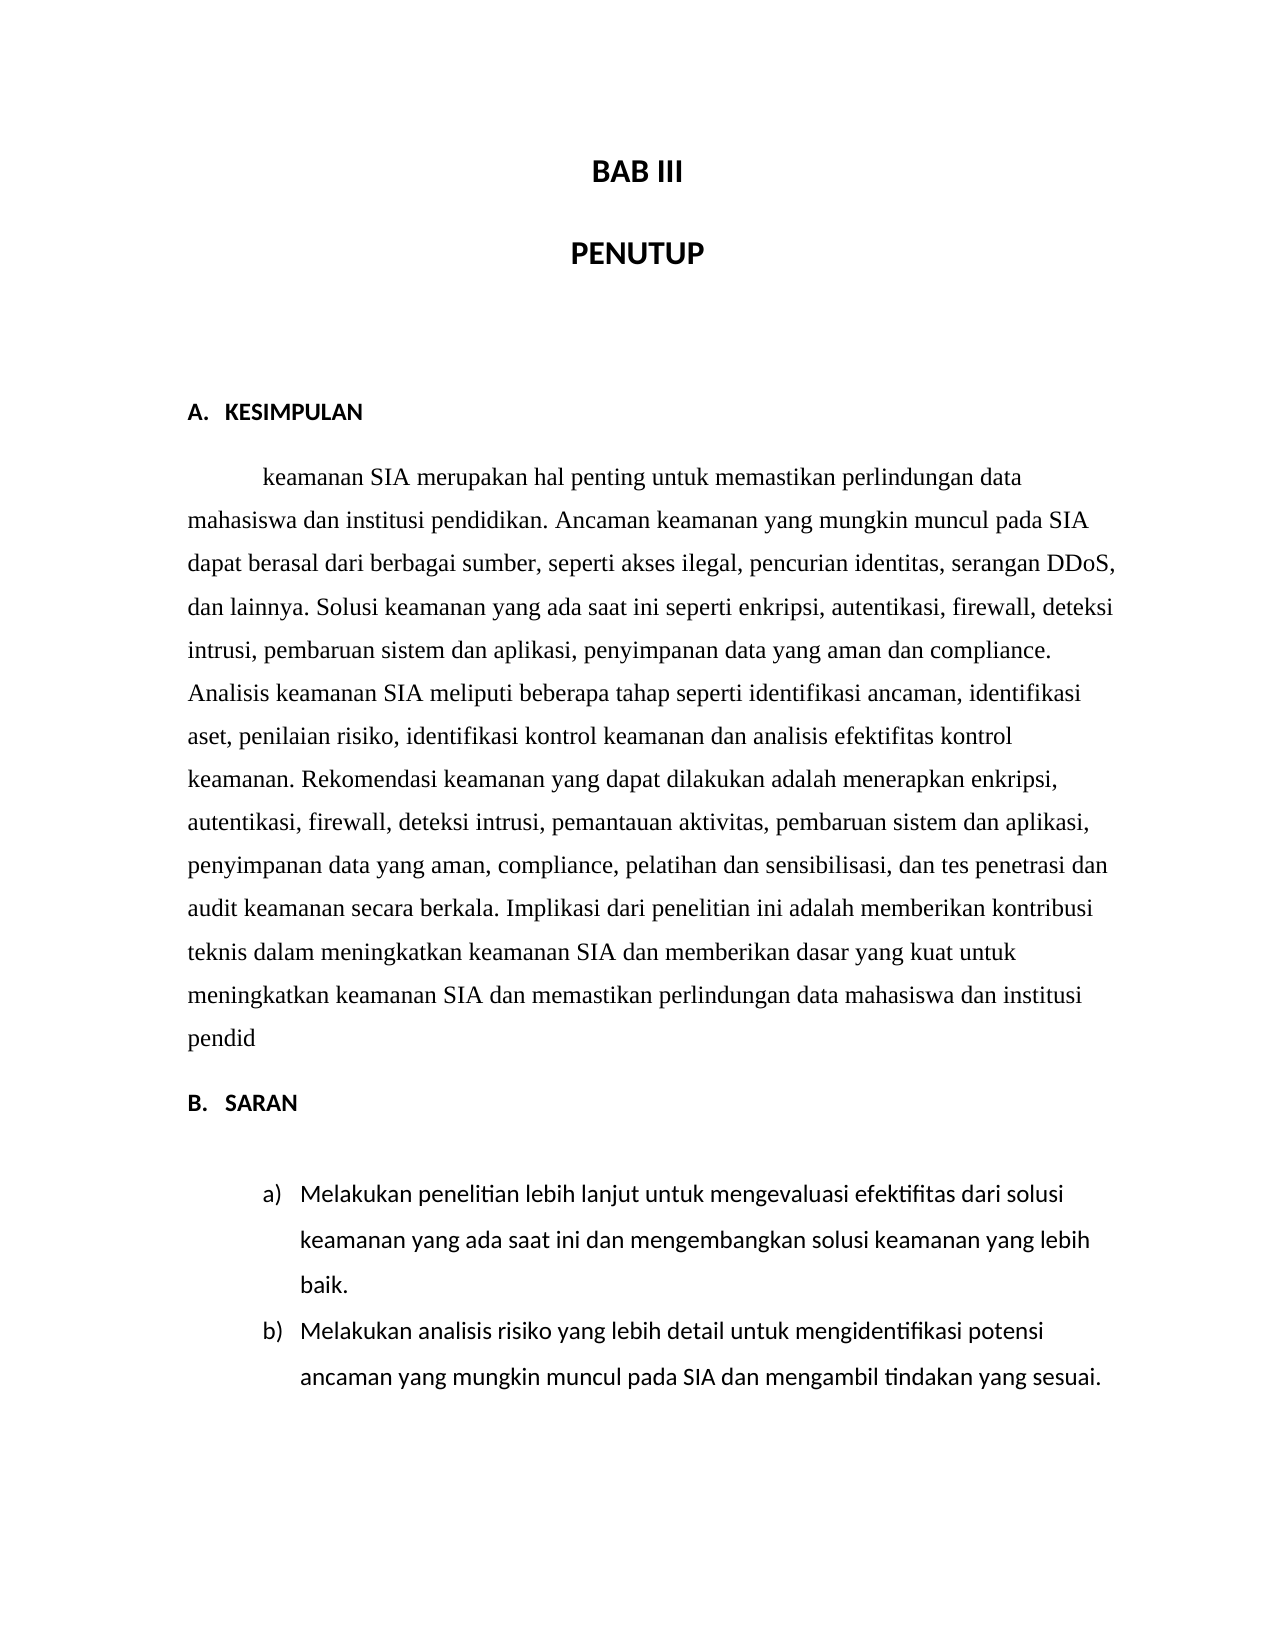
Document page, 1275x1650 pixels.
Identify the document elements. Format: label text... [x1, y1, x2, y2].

list KESIMPULAN [187, 396, 1125, 426]
list Melakukan analisis risiko yang lebih detail untuk mengidentifikasi potensi ancaman yang mungkin muncul pada SIA dan mengambil tindakan yang sesuai. [262, 1315, 1125, 1392]
text BAB III [150, 150, 1125, 191]
list Melakukan penelitian lebih lanjut untuk mengevaluasi efektifitas dari solusi keamanan yang ada saat ini dan mengembangkan solusi keamanan yang lebih baik. [262, 1178, 1125, 1300]
list SARAN [187, 1087, 1125, 1117]
text PENUTUP [150, 232, 1125, 273]
text keamanan SIA merupakan hal penting untuk memastikan perlindungan data mahasiswa dan institusi pendidikan. Ancaman keamanan yang mungkin muncul pada SIA dapat berasal dari berbagai sumber, seperti akses ilegal, pencurian identitas, serangan DDoS, dan lainnya. Solusi keamanan yang ada saat ini seperti enkripsi, autentikasi, firewall, deteksi intrusi, pembaruan sistem dan aplikasi, penyimpanan data yang aman dan compliance. Analisis keamanan SIA meliputi beberapa tahap seperti identifikasi ancaman, identifikasi aset, penilaian risiko, identifikasi kontrol keamanan dan analisis efektifitas kontrol keamanan. Rekomendasi keamanan yang dapat dilakukan adalah menerapkan enkripsi, autentikasi, firewall, deteksi intrusi, pemantauan aktivitas, pembaruan sistem dan aplikasi, penyimpanan data yang aman, compliance, pelatihan dan sensibilisasi, dan tes penetrasi dan audit keamanan secara berkala. Implikasi dari penelitian ini adalah memberikan kontribusi teknis dalam meningkatkan keamanan SIA dan memberikan dasar yang kuat untuk meningkatkan keamanan SIA dan memastikan perlindungan data mahasiswa dan institusi pendid [187, 462, 1125, 1052]
